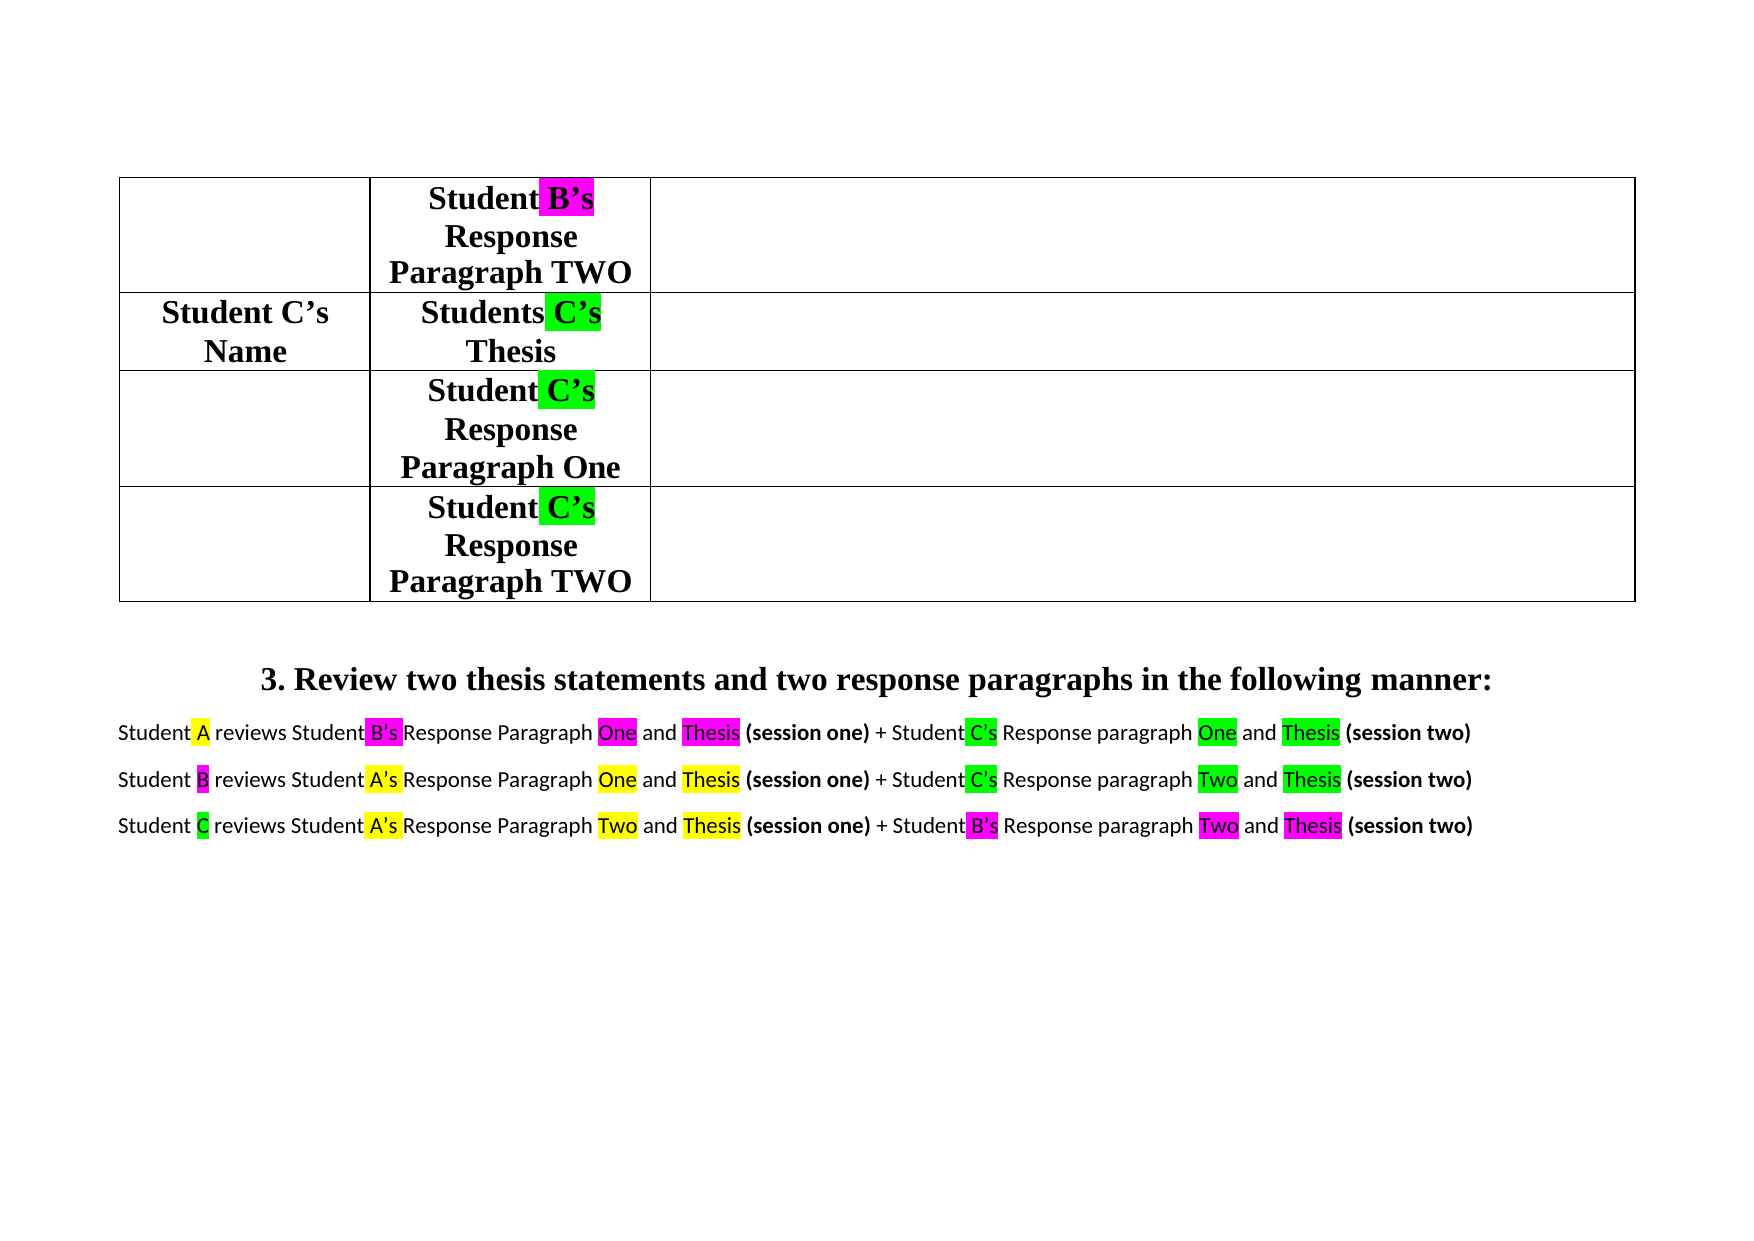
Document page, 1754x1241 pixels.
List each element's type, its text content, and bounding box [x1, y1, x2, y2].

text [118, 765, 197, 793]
table_cell [651, 293, 1634, 370]
table_cell Students C’s Thesis [371, 293, 650, 370]
table_cell [120, 371, 369, 486]
text Student B reviews Student A’s Response Paragraph One and Thesis (session one) + Student C’s Response paragraph Two and Thesis (session two) [1341, 765, 1648, 793]
table_cell [120, 487, 369, 601]
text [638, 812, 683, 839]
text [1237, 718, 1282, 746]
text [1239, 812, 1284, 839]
table_cell [651, 371, 1634, 486]
list Review two thesis statements and two response paragraphs in the following manner: [260, 660, 1648, 698]
text Student A reviews Student B’s Response Paragraph One and Thesis (session one) + Student C’s Response paragraph One and Thesis (session two) [1340, 718, 1648, 746]
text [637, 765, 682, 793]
table_header Student B’s Response Paragraph TWO [371, 178, 650, 292]
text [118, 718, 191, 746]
table_cell Student C’s Response Paragraph TWO [371, 487, 650, 601]
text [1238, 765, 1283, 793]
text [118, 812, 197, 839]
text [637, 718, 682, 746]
table_cell Student C’s Response Paragraph One [371, 371, 650, 486]
table_header [651, 178, 1634, 292]
table_header [120, 178, 369, 292]
table_cell Student C’s Name [120, 293, 369, 370]
table_cell [651, 487, 1634, 601]
